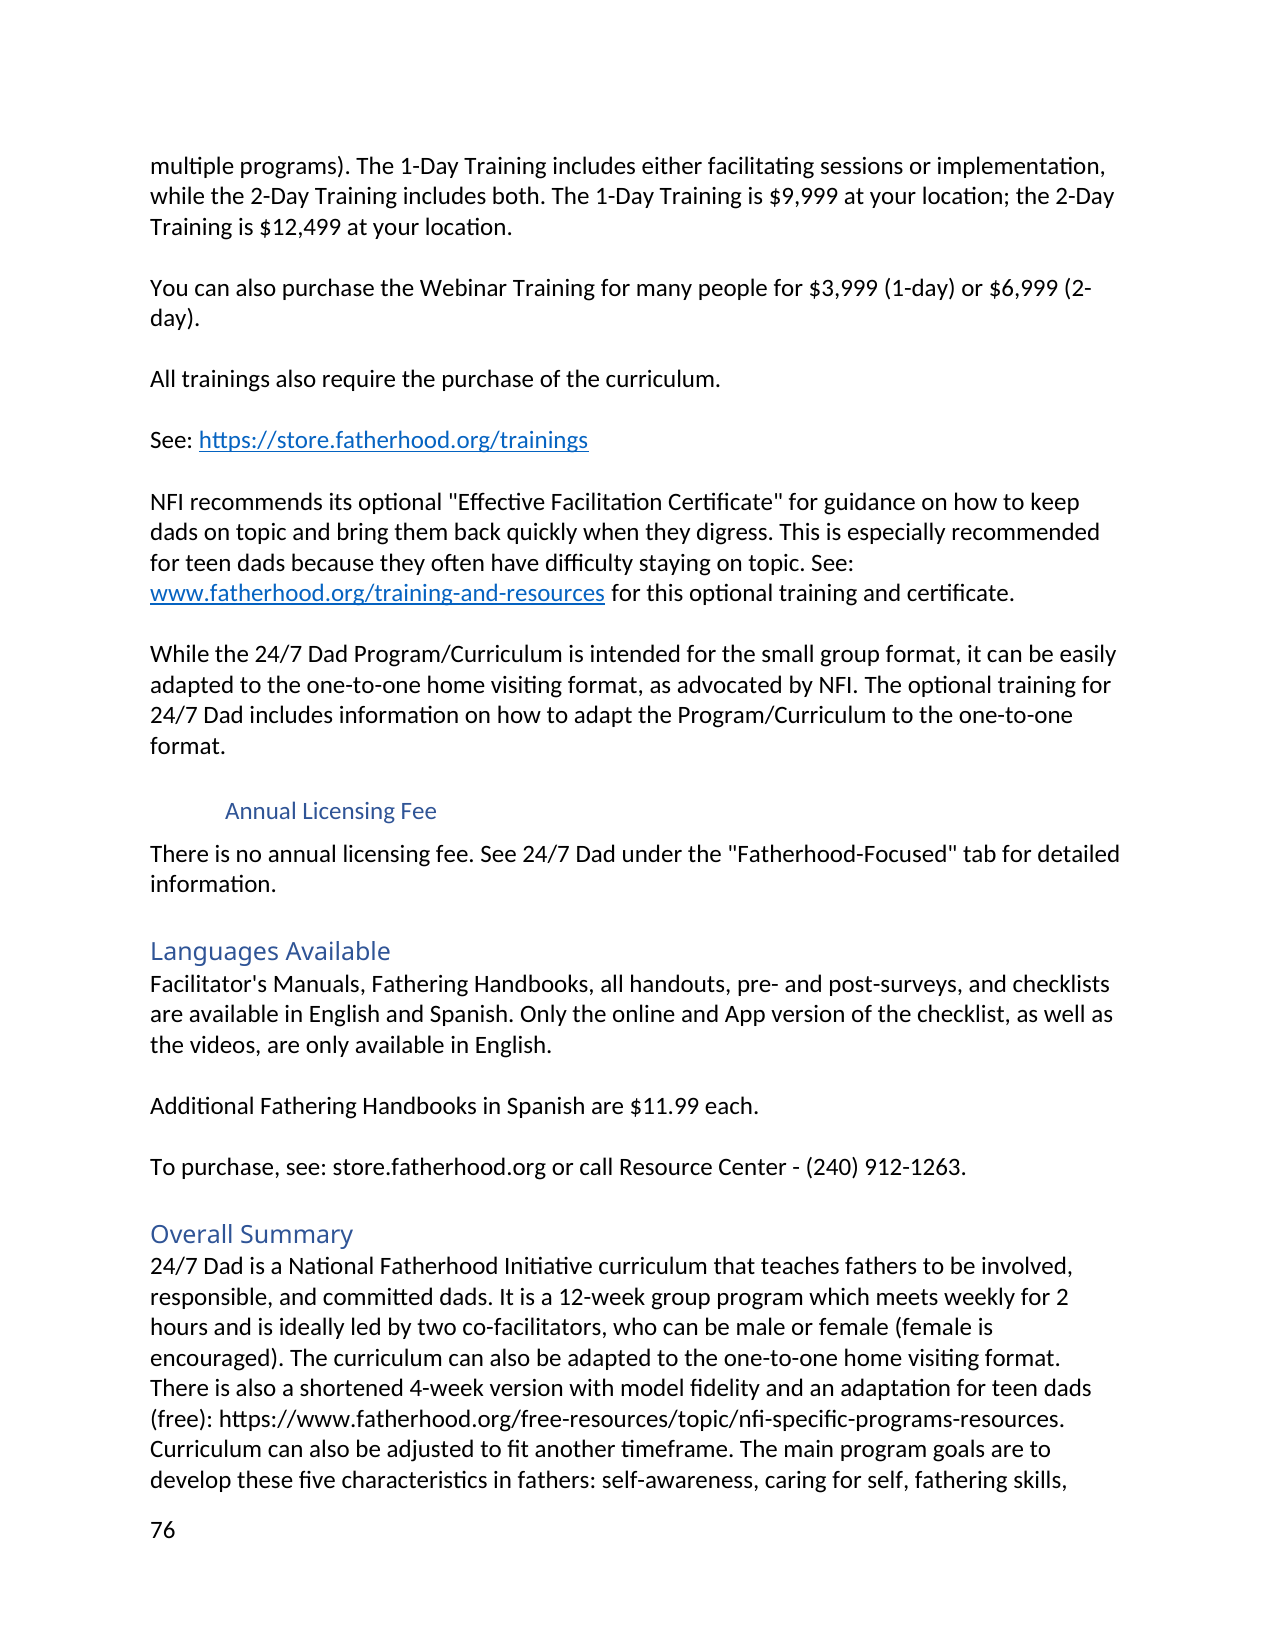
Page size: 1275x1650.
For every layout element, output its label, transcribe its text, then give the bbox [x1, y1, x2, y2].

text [150, 1250, 1125, 1494]
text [150, 150, 1125, 760]
text Facilitator's Manuals, Fathering Handbooks, all handouts, pre- and post-surveys, and checklists are available in English and Spanish. Only the online and App version of the checklist, as well as the videos, are only available in English. Additional Fathering Handbooks in Spanish are $11.99 each. To purchase, see: store.fatherhood.org or call Resource Center - (240) 912-1263. [150, 968, 1125, 1182]
text There is no annual licensing fee. See 24/7 Dad under the "Fatherhood-Focused" tab for detailed information. [150, 838, 1125, 899]
subtitle Languages Available [150, 934, 1125, 968]
subtitle Overall Summary [150, 1216, 1125, 1250]
subtitle Annual Licensing Fee [150, 795, 1125, 826]
